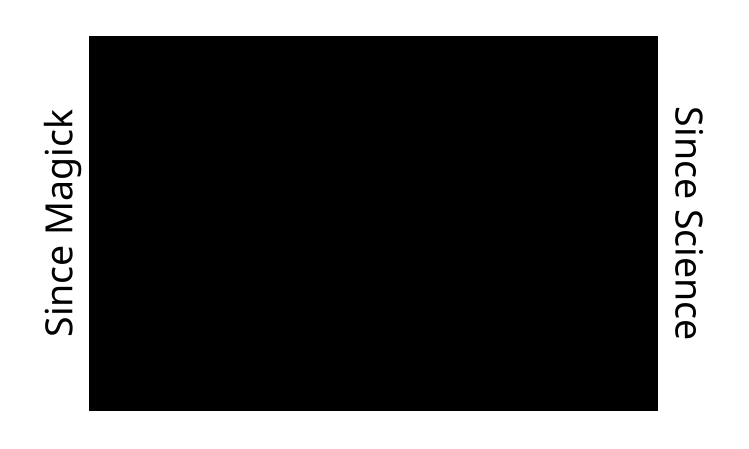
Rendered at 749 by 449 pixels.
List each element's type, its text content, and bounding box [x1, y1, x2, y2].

table_header [89, 36, 658, 411]
table_header Since Science [659, 36, 722, 411]
table_header Since Magick [27, 36, 88, 411]
